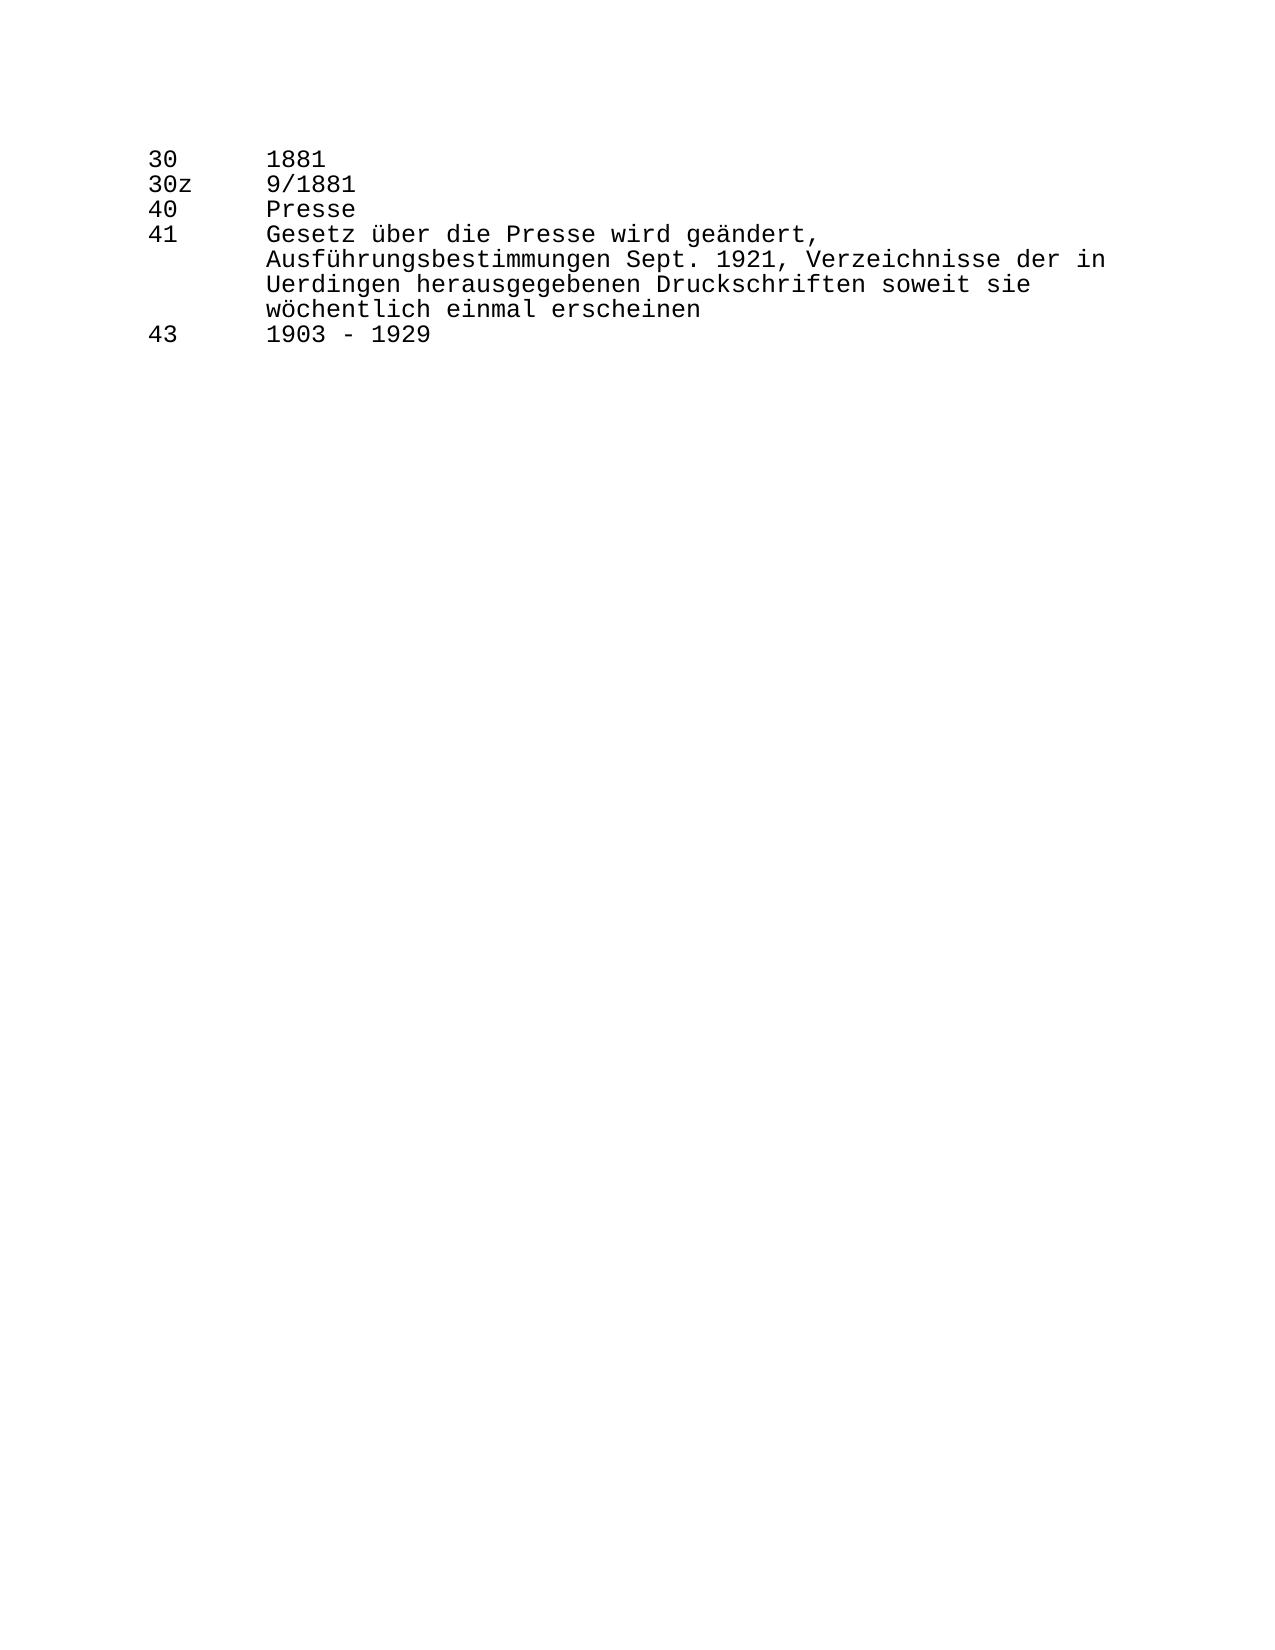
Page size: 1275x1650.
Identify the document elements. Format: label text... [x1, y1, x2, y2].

text 41 Gesetz über die Presse wird geändert, Ausführungsbestimmungen Sept. 1921, Verzeichnisse der in o[Uerdingen]o herausgegebenen Druckschriften soweit sie wöchentlich einmal erscheinen [148, 223, 1127, 323]
text 30z 9/1881 [148, 173, 1127, 198]
text 40 s[Presse]s [148, 198, 1127, 223]
text 43 1903 - 1929 [148, 323, 1127, 348]
text 30 1881 [148, 148, 1127, 173]
